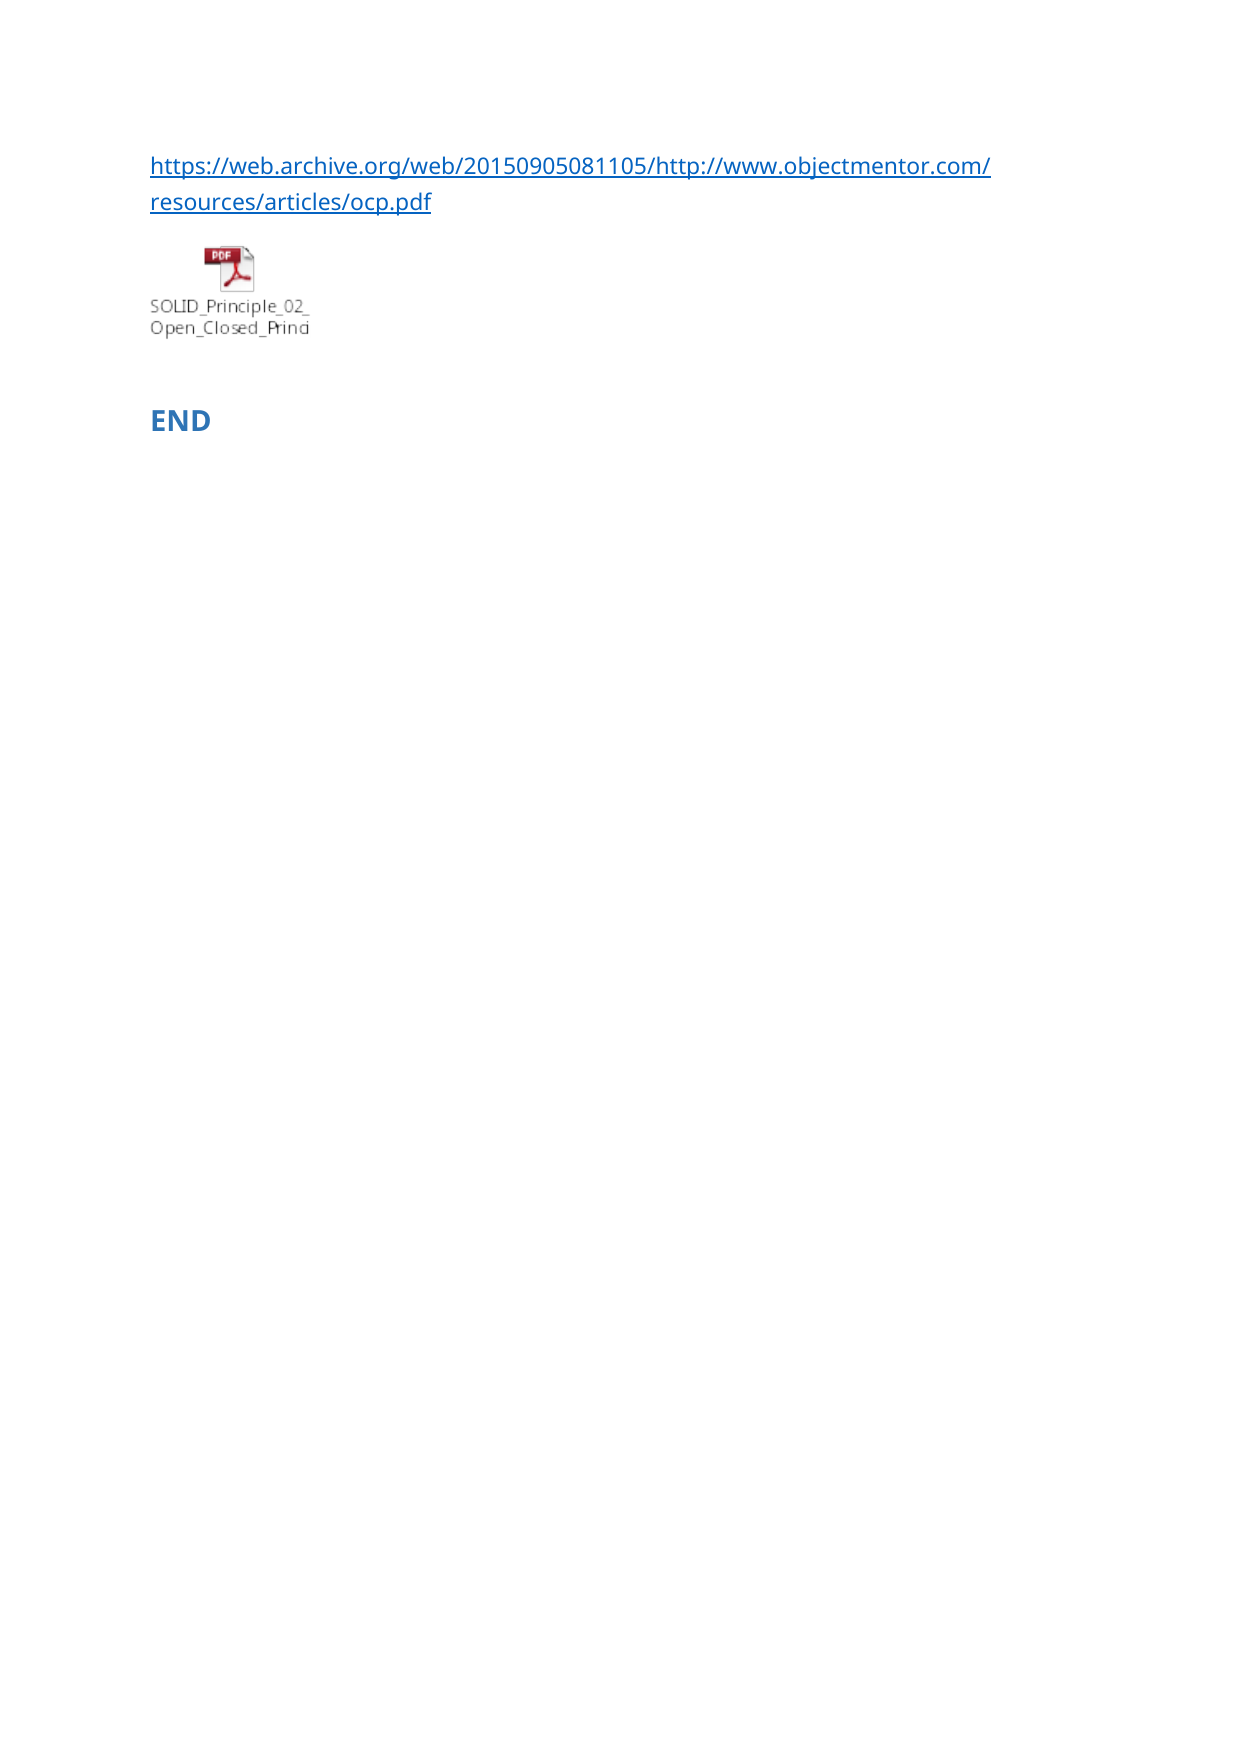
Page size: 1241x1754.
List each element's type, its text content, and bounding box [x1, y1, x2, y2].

text https://web.archive.org/web/20150905081105/http://www.objectmentor.com/resources/articles/ocp.pdf [150, 150, 1090, 217]
subtitle END [150, 400, 1090, 440]
